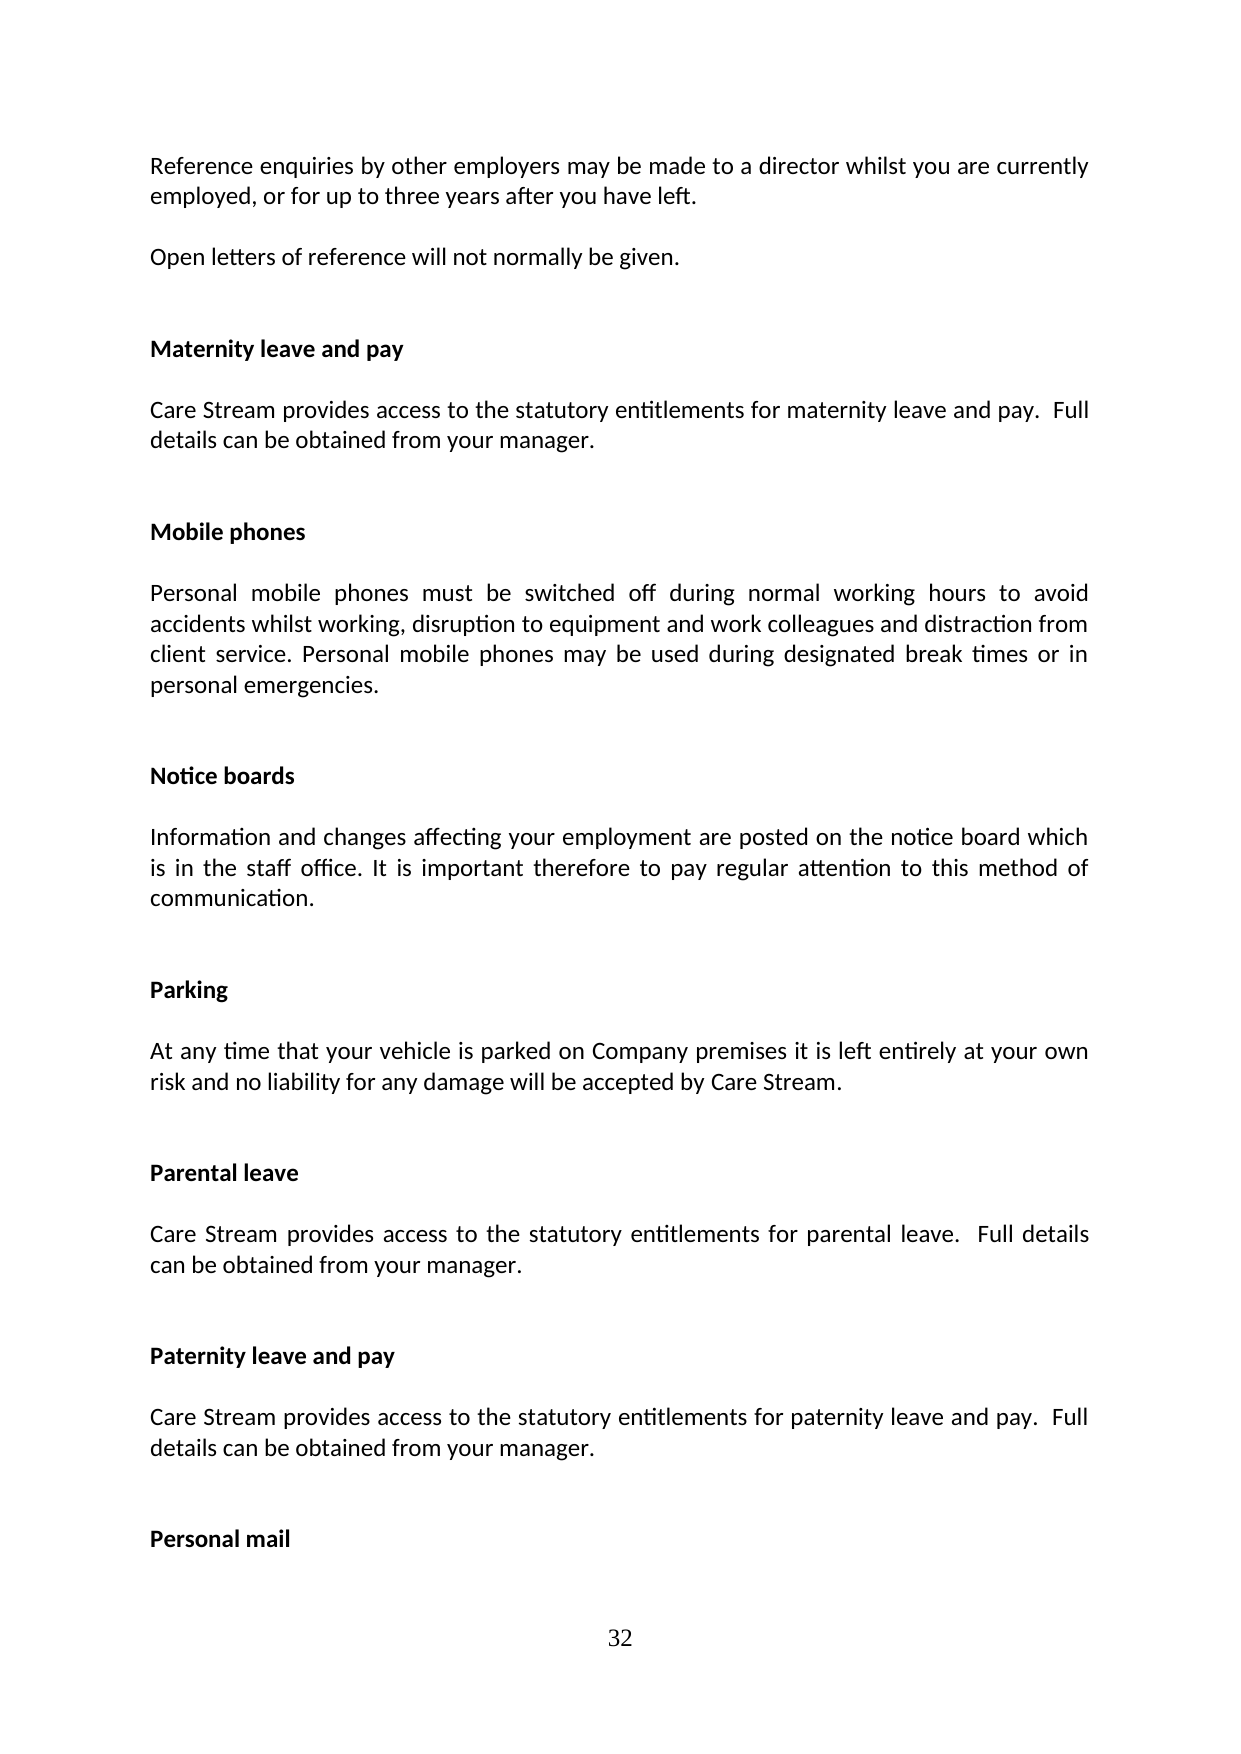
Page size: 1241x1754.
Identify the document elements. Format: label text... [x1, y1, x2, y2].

text Personal mail [150, 1523, 1090, 1554]
text At any time that your vehicle is parked on Company premises it is left entirely at your own risk and no liability for any damage will be accepted by Care Stream. [150, 1035, 1090, 1096]
text Parental leave [150, 1157, 1090, 1188]
text Care Stream provides access to the statutory entitlements for parental leave. Full details can be obtained from your manager. [150, 1218, 1090, 1279]
text Personal mobile phones must be switched off during normal working hours to avoid accidents whilst working, disruption to equipment and work colleagues and distraction from client service. Personal mobile phones may be used during designated break times or in personal emergencies. [150, 577, 1090, 699]
text Open letters of reference will not normally be given. [150, 242, 1090, 272]
text Reference enquiries by other employers may be made to a director whilst you are currently employed, or for up to three years after you have left. [150, 150, 1090, 211]
text Information and changes affecting your employment are posted on the notice board which is in the staff office. It is important therefore to pay regular attention to this method of communication. [150, 821, 1090, 913]
subtitle Mobile phones [150, 516, 1090, 547]
text Notice boards [150, 760, 1090, 791]
text Parking [150, 974, 1090, 1004]
text Care Stream provides access to the statutory entitlements for paternity leave and pay. Full details can be obtained from your manager. [150, 1401, 1090, 1462]
text Care Stream provides access to the statutory entitlements for maternity leave and pay. Full details can be obtained from your manager. [150, 394, 1090, 455]
text Paternity leave and pay [150, 1340, 1090, 1371]
text Maternity leave and pay [150, 333, 1090, 364]
